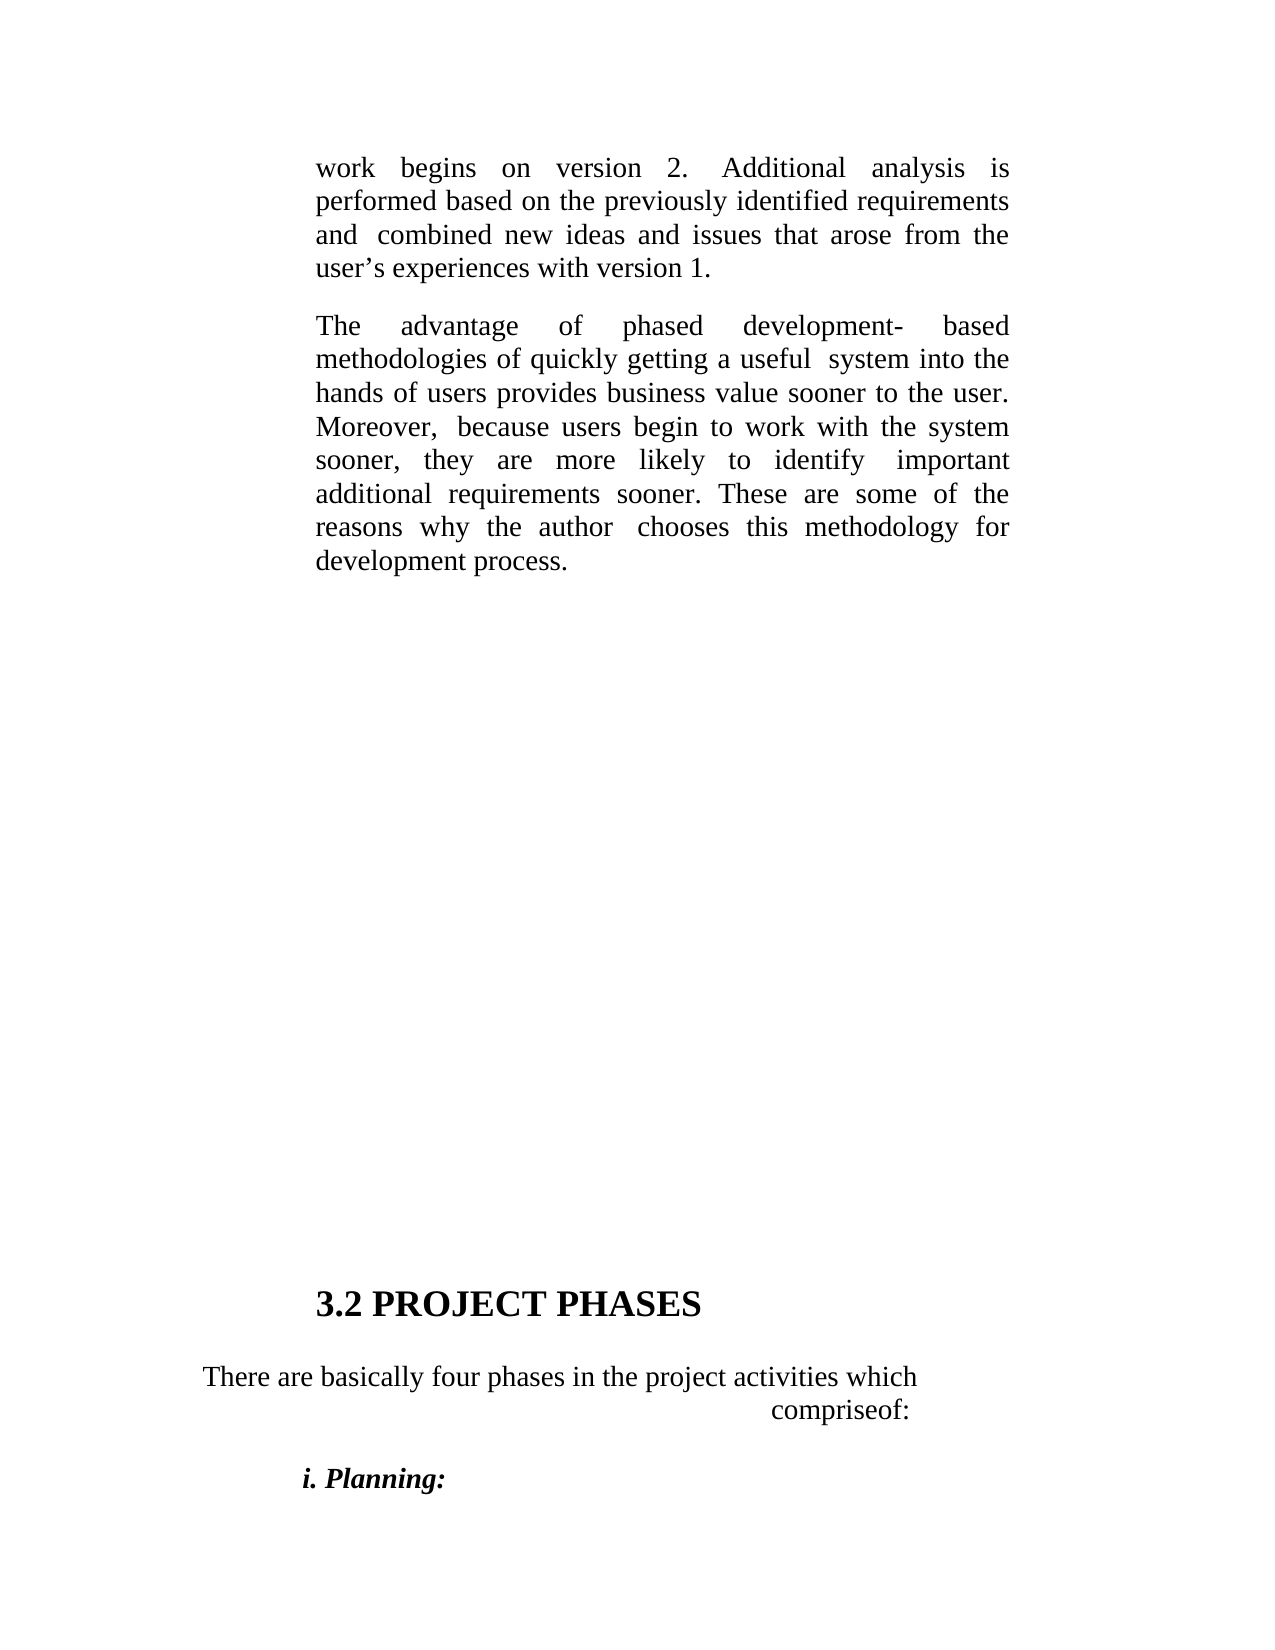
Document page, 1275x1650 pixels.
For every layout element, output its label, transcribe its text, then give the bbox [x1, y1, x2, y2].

text 3.2 PROJECT PHASES [316, 1281, 1125, 1324]
text i. Planning: [302, 1461, 1125, 1495]
text There are basically four phases in the project activities which compriseof: [150, 1359, 917, 1426]
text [315, 150, 1010, 284]
text The advantage of phased development- based methodologies of quickly getting a useful system into the hands of users provides business value sooner to the user. Moreover, because users begin to work with the system sooner, they are more likely to identify important additional requirements sooner. These are some of the reasons why the author chooses this methodology for development process. [315, 308, 1010, 576]
